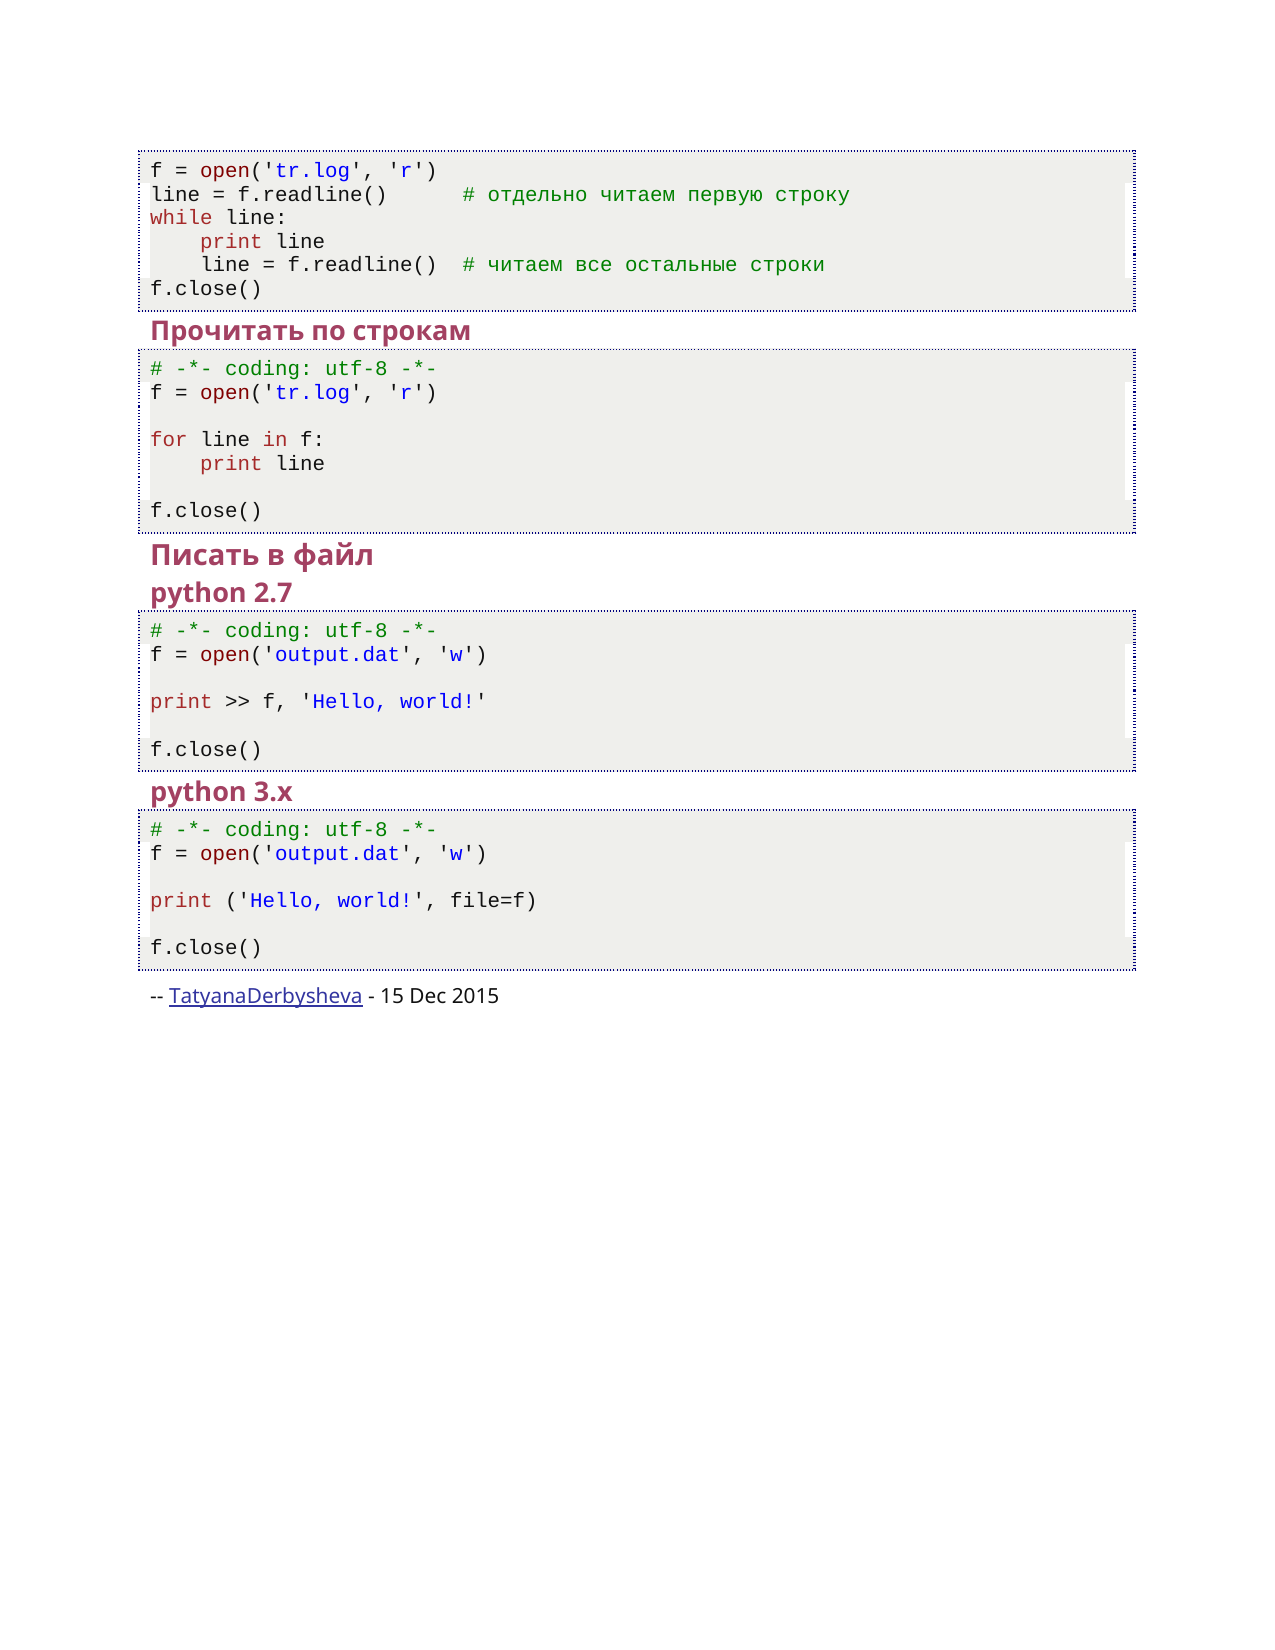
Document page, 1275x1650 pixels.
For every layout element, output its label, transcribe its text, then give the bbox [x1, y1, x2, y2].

text # -*- coding: utf-8 -*- [138, 610, 1136, 644]
text while line: [150, 207, 1125, 231]
text for line in f: [150, 429, 1125, 453]
text Писать в файл [150, 534, 1125, 573]
text f.close() [138, 927, 1136, 971]
text f = open('tr.log', 'r') [150, 382, 1125, 406]
text f.close() [138, 490, 1136, 534]
text print ('Hello, world!', file=f) [150, 890, 1125, 913]
text Прочитать по строкам [150, 312, 1125, 348]
text python 3.x [150, 772, 1125, 809]
text # -*- coding: utf-8 -*- [138, 348, 1136, 382]
text line = f.readline() # читаем все остальные строки [150, 254, 1125, 268]
text print line [150, 231, 1125, 254]
text f = open('tr.log', 'r') [138, 150, 1136, 183]
text f = open('output.dat', 'w') [150, 644, 1125, 668]
text print line [150, 453, 1125, 477]
text python 2.7 [150, 573, 1125, 610]
text f.close() [138, 729, 1136, 772]
text line = f.readline() # отдельно читаем первую строку [150, 183, 1125, 207]
text f = open('output.dat', 'w') [150, 842, 1125, 866]
text f.close() [138, 268, 1136, 312]
text -- TatyanaDerbysheva - 15 Dec 2015 [150, 981, 1125, 1009]
text print >> f, 'Hello, world!' [150, 691, 1125, 715]
text # -*- coding: utf-8 -*- [138, 809, 1136, 842]
